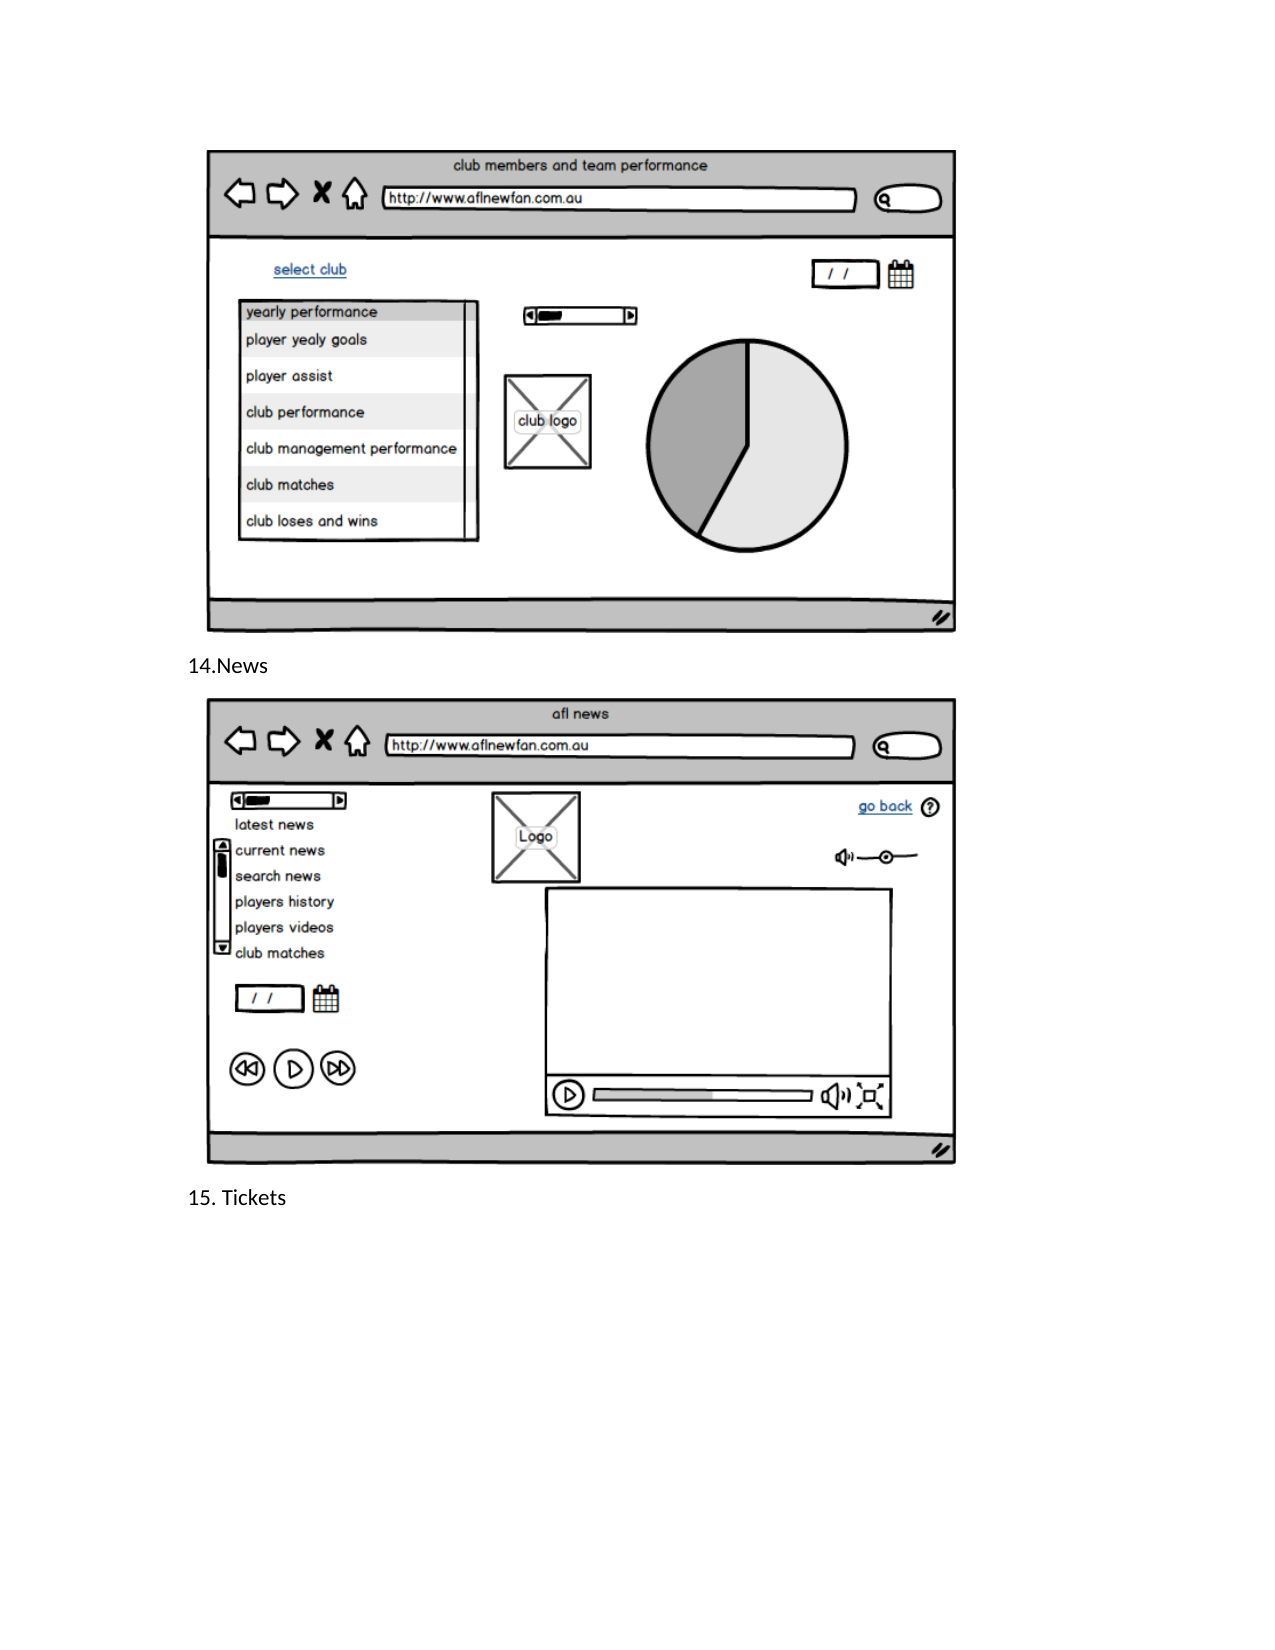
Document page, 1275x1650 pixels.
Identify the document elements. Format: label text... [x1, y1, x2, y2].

text 15. Tickets [187, 1183, 1125, 1211]
text 14.News [187, 652, 1125, 680]
